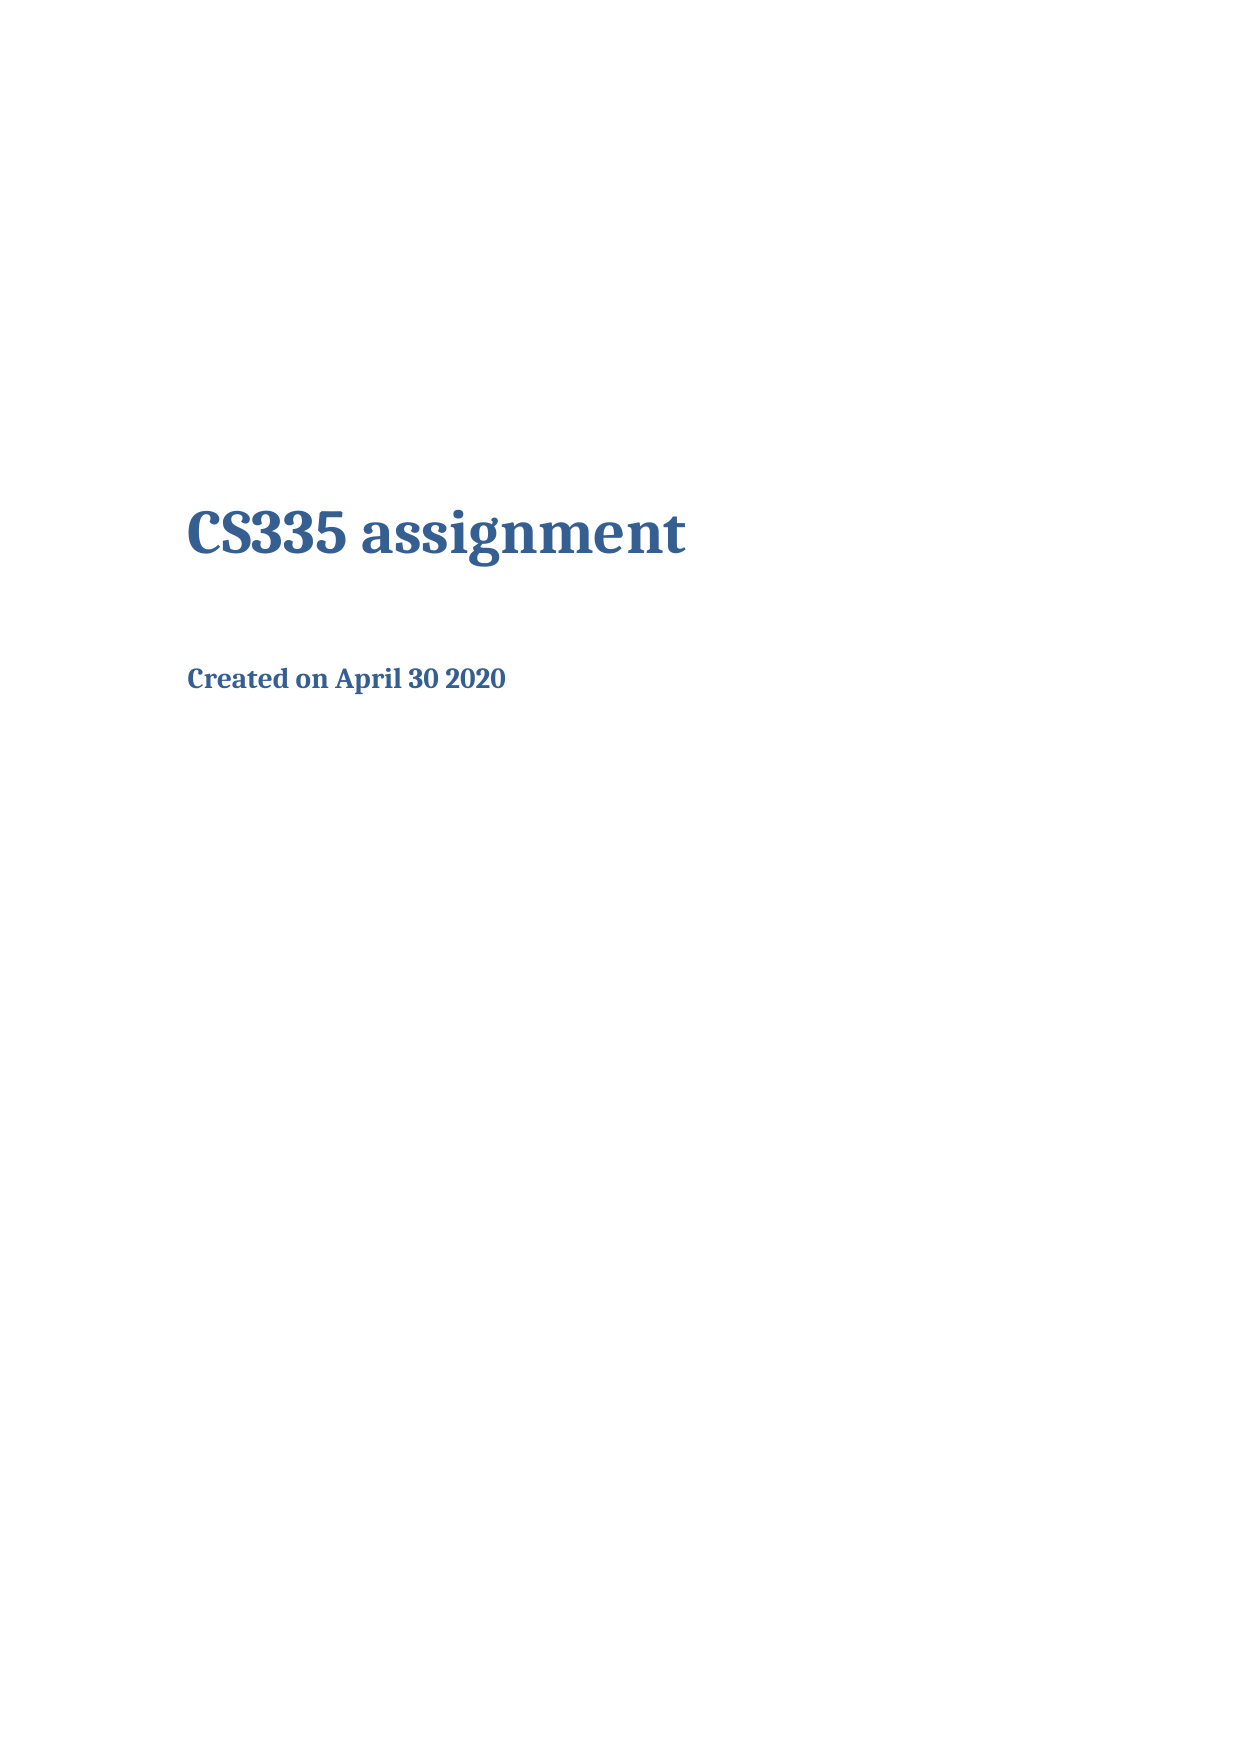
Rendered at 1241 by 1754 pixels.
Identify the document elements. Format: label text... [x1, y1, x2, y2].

subtitle CS335 assignment [187, 497, 1053, 569]
subtitle Created on April 30 2020 [187, 662, 1053, 696]
